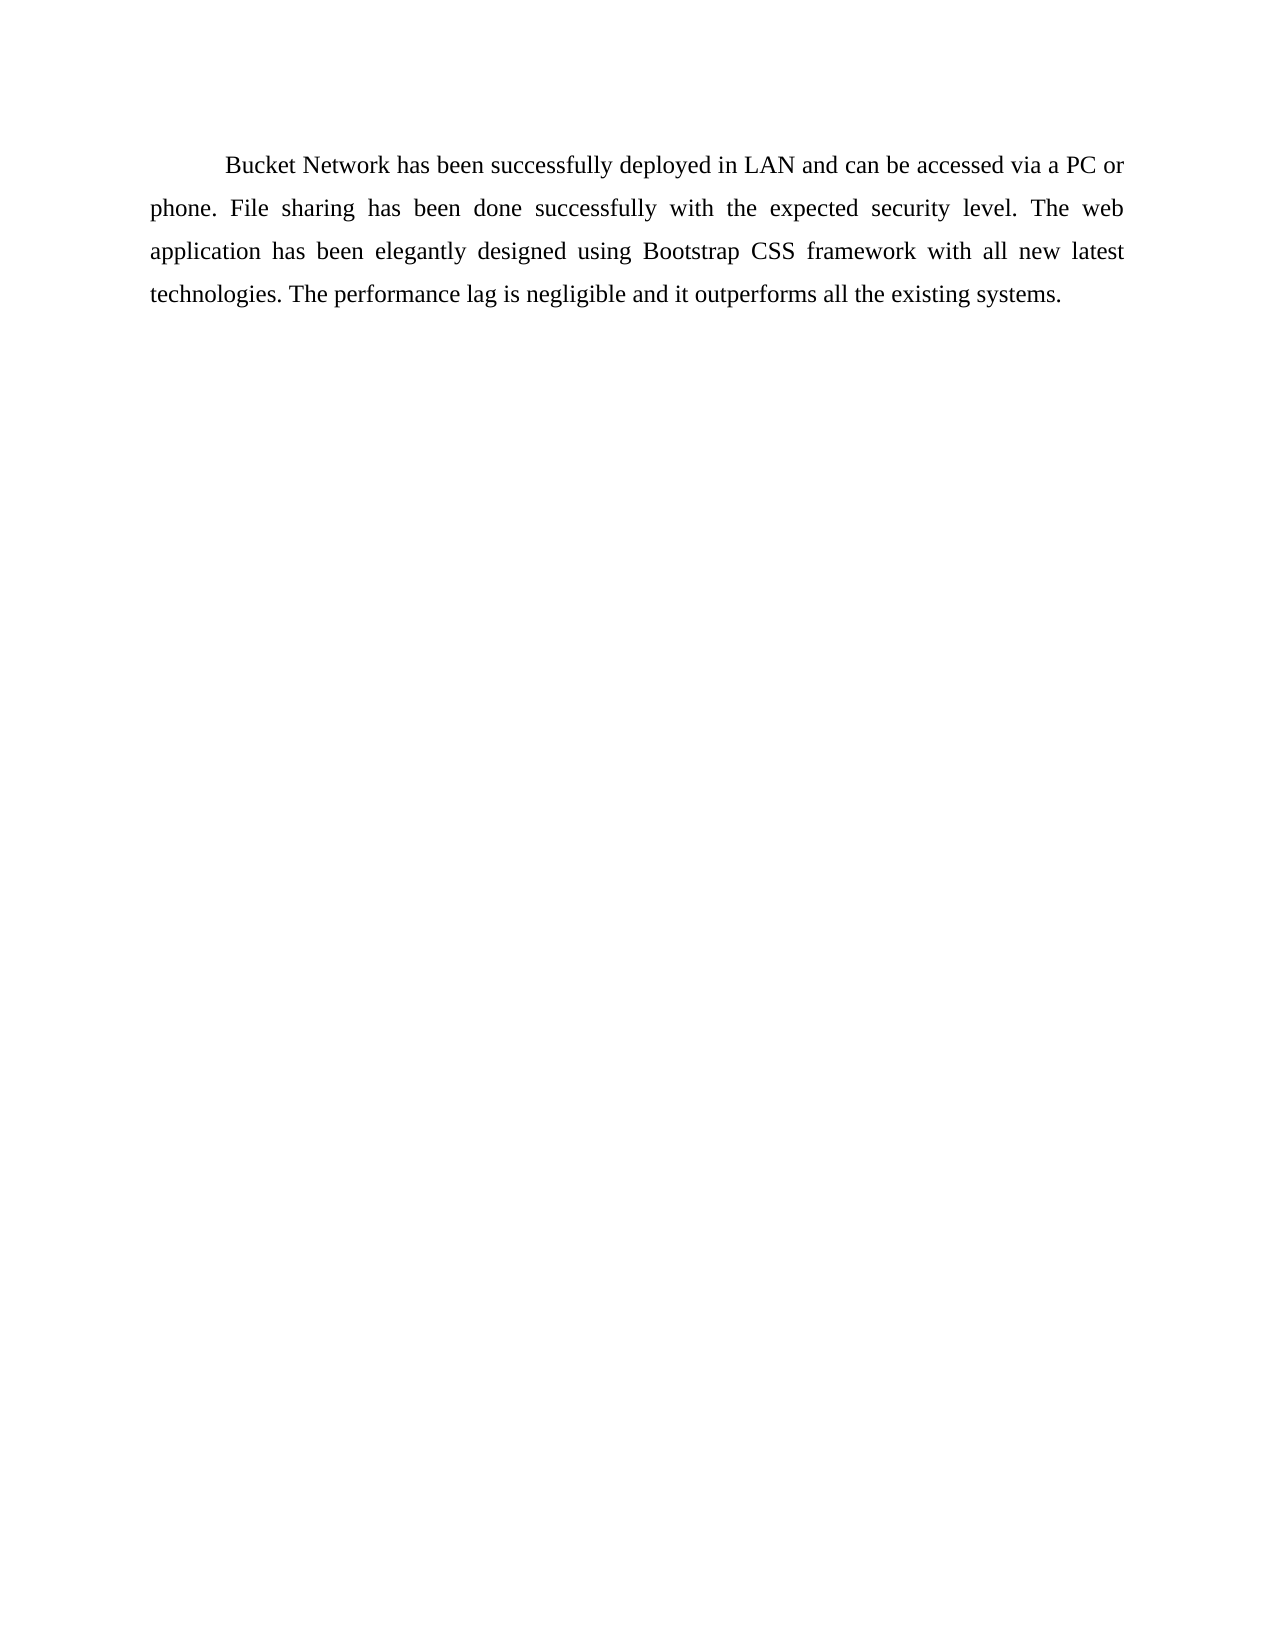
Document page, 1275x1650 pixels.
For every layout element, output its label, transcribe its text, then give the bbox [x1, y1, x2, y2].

text Bucket Network has been successfully deployed in LAN and can be accessed via a PC or phone. File sharing has been done successfully with the expected security level. The web application has been elegantly designed using Bootstrap CSS framework with all new latest technologies. The performance lag is negligible and it outperforms all the existing systems. [150, 150, 1125, 308]
